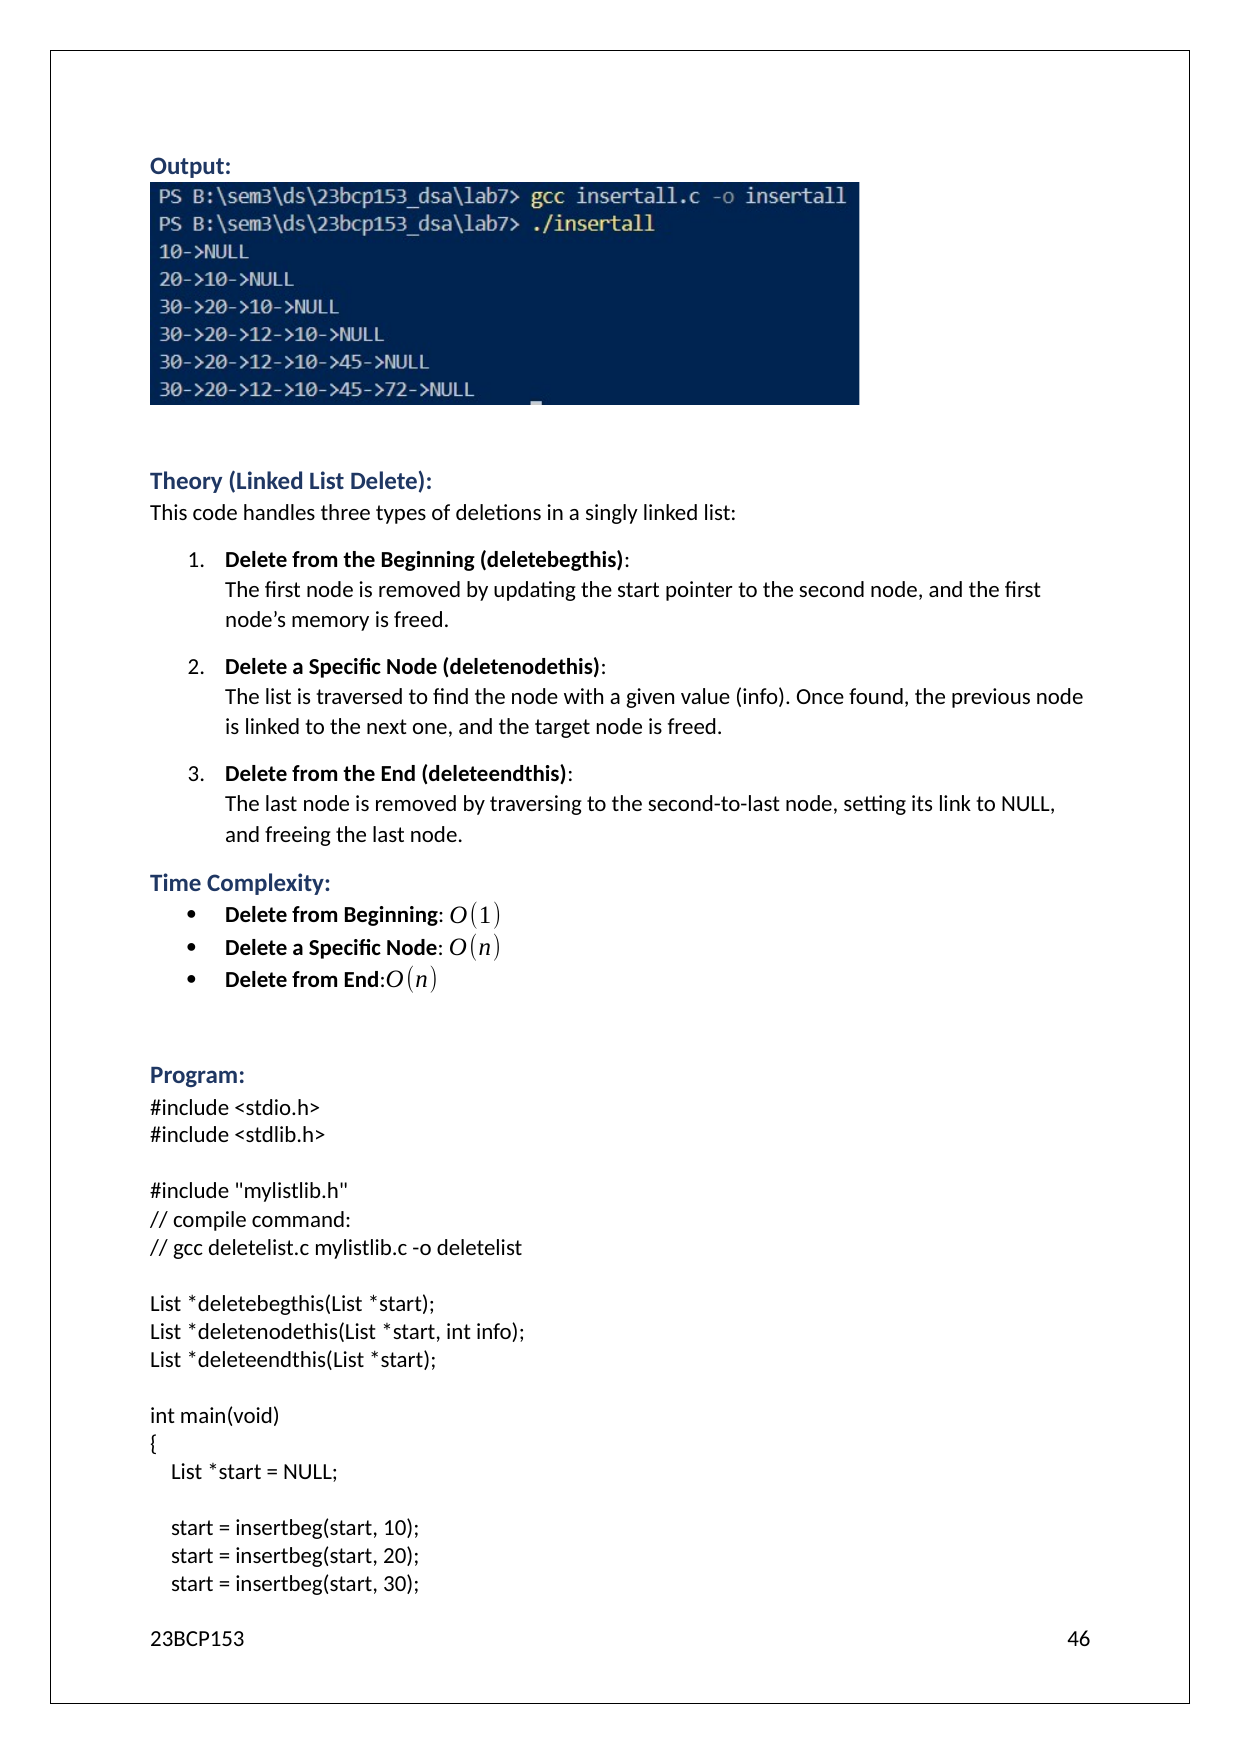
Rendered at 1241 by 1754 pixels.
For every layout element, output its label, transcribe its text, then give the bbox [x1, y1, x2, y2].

text #include "mylistlib.h" [150, 1177, 1090, 1205]
list Delete from the End (deleteendthis): The last node is removed by traversing to the second-to-last node, setting its link to NULL, and freeing the last node. [187, 759, 1090, 848]
picture [150, 182, 860, 405]
text #include <stdlib.h> [150, 1121, 1090, 1149]
subtitle Time Complexity: [150, 867, 1090, 897]
text List *deletebegthis(List *start); [150, 1289, 1090, 1317]
text // gcc deletelist.c mylistlib.c -o deletelist [150, 1233, 1090, 1261]
text start = insertbeg(start, 30); [150, 1569, 1090, 1597]
list Delete from End: [187, 964, 1090, 994]
subtitle Program: [150, 1060, 1090, 1090]
list Delete from Beginning: [187, 899, 1090, 929]
subtitle Output: [150, 150, 1090, 181]
text #include <stdio.h> [150, 1093, 1090, 1121]
text List *start = NULL; [150, 1457, 1090, 1485]
text List *deletenodethis(List *start, int info); [150, 1317, 1090, 1345]
list Delete a Specific Node (deletenodethis): The list is traversed to find the node with a given value (info). Once found, the previous node is linked to the next one, and the target node is freed. [187, 652, 1090, 741]
text start = insertbeg(start, 10); [150, 1513, 1090, 1541]
text List *deleteendthis(List *start); [150, 1345, 1090, 1373]
list Delete a Specific Node: [187, 932, 1090, 962]
text start = insertbeg(start, 20); [150, 1541, 1090, 1569]
text int main(void) [150, 1401, 1090, 1429]
text This code handles three types of deletions in a singly linked list: [150, 498, 1090, 526]
subtitle Theory (Linked List Delete): [150, 465, 1090, 496]
list Delete from the Beginning (deletebegthis): The first node is removed by updating the start pointer to the second node, and the first node’s memory is freed. [187, 545, 1090, 633]
text // compile command: [150, 1205, 1090, 1233]
text { [150, 1429, 1090, 1457]
